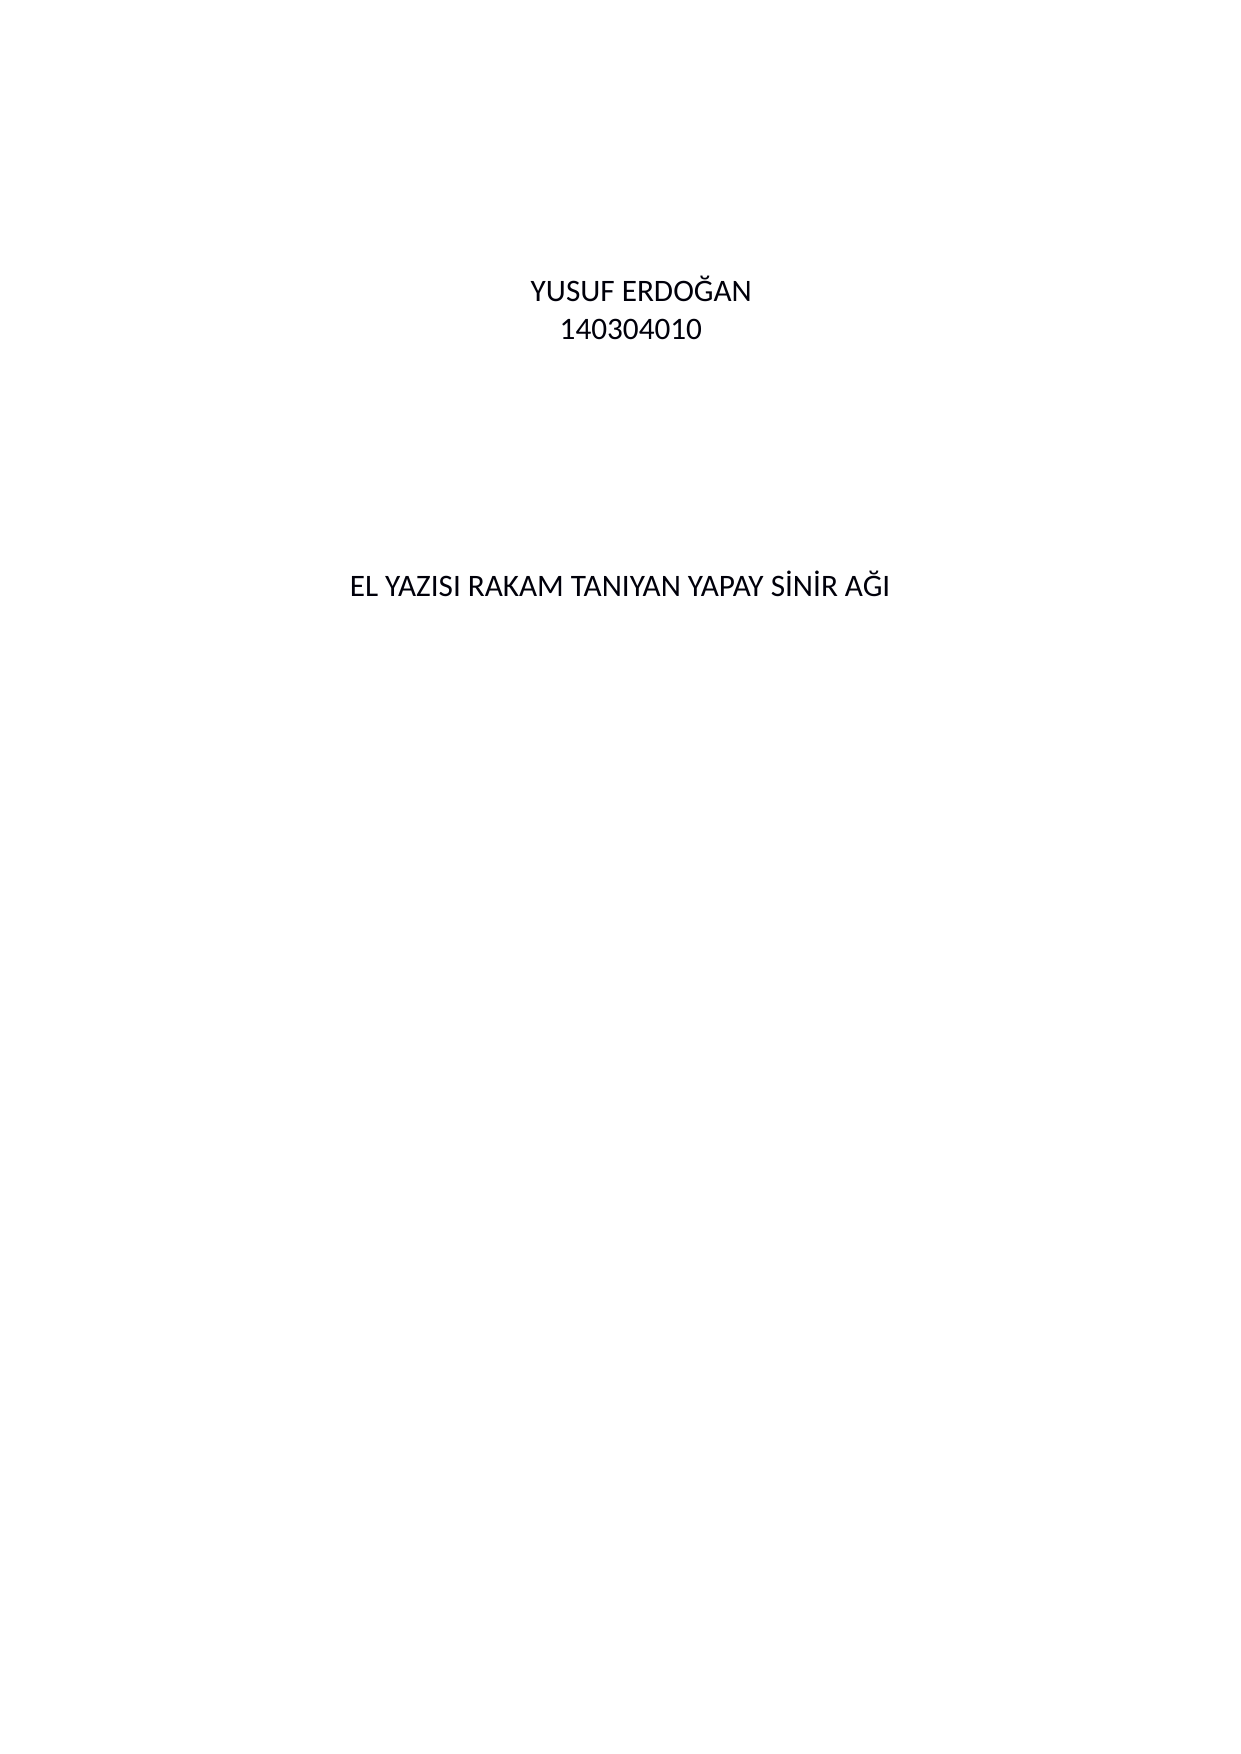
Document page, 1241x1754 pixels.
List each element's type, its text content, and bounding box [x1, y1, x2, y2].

text YUSUF ERDOĞAN [118, 271, 1122, 309]
text EL YAZISI RAKAM TANIYAN YAPAY SİNİR AĞI [118, 566, 1122, 604]
text 140304010 [118, 309, 1122, 347]
